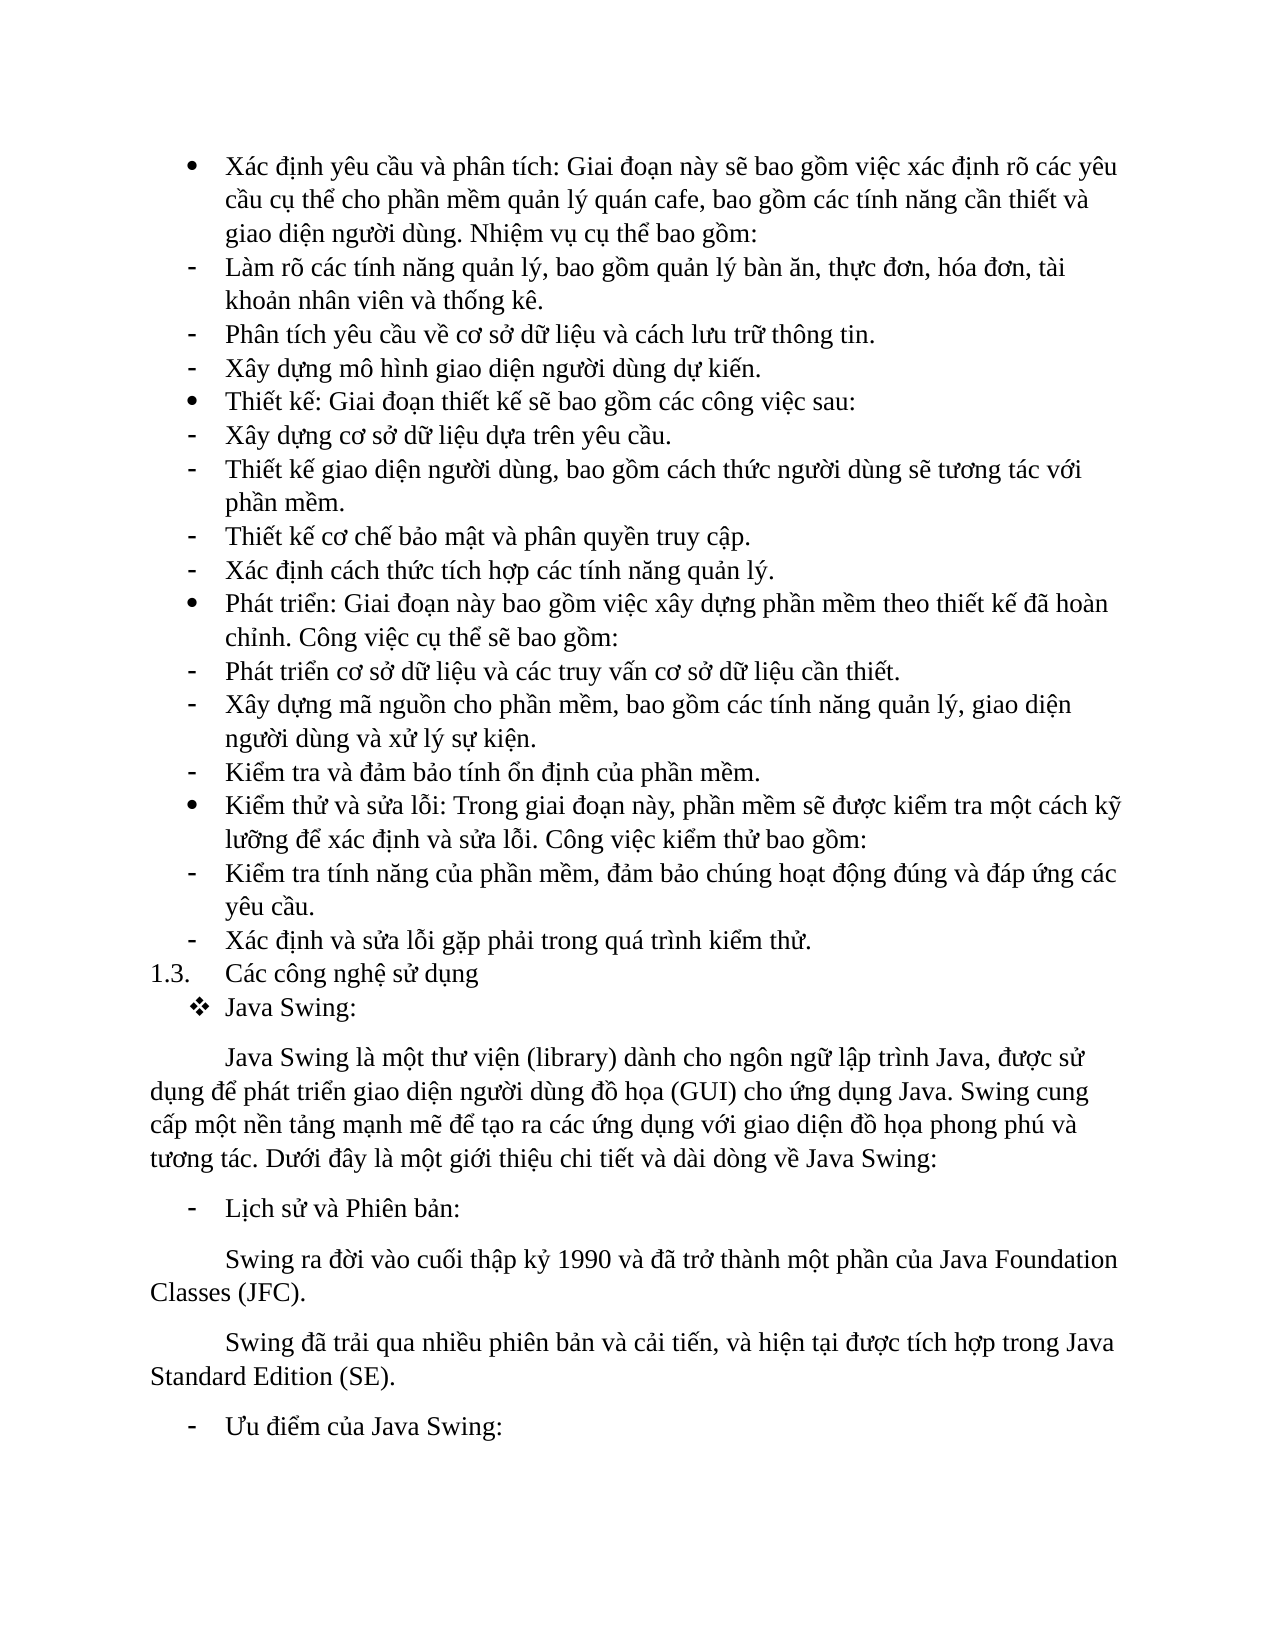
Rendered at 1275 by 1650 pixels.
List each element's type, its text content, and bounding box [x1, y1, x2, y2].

list Làm rõ các tính năng quản lý, bao gồm quản lý bàn ăn, thực đơn, hóa đơn, tài khoản nhân viên và thống kê. [187, 251, 1125, 316]
list Xây dựng cơ sở dữ liệu dựa trên yêu cầu. [187, 419, 1125, 450]
text Swing ra đời vào cuối thập kỷ 1990 và đã trở thành một phần của Java Foundation Classes (JFC). [150, 1243, 1125, 1307]
list Xây dựng mô hình giao diện người dùng dự kiến. [187, 352, 1125, 383]
list Xác định cách thức tích hợp các tính năng quản lý. [187, 554, 1125, 585]
list Java Swing: [187, 991, 1125, 1022]
list Kiểm tra và đảm bảo tính ổn định của phần mềm. [187, 756, 1125, 787]
list Thiết kế giao diện người dùng, bao gồm cách thức người dùng sẽ tương tác với phần mềm. [187, 453, 1125, 518]
list Phát triển: Giai đoạn này bao gồm việc xây dựng phần mềm theo thiết kế đã hoàn chỉnh. Công việc cụ thể sẽ bao gồm: [187, 588, 1125, 652]
list Xác định và sửa lỗi gặp phải trong quá trình kiểm thử. [187, 924, 1125, 955]
list Xác định yêu cầu và phân tích: Giai đoạn này sẽ bao gồm việc xác định rõ các yêu cầu cụ thể cho phần mềm quản lý quán cafe, bao gồm các tính năng cần thiết và giao diện người dùng. Nhiệm vụ cụ thể bao gồm: [187, 150, 1125, 248]
list Xây dựng mã nguồn cho phần mềm, bao gồm các tính năng quản lý, giao diện người dùng và xử lý sự kiện. [187, 688, 1125, 753]
list Phân tích yêu cầu về cơ sở dữ liệu và cách lưu trữ thông tin. [187, 318, 1125, 349]
list Lịch sử và Phiên bản: [187, 1192, 1125, 1224]
list Phát triển cơ sở dữ liệu và các truy vấn cơ sở dữ liệu cần thiết. [187, 655, 1125, 686]
text Java Swing là một thư viện (library) dành cho ngôn ngữ lập trình Java, được sử dụng để phát triển giao diện người dùng đồ họa (GUI) cho ứng dụng Java. Swing cung cấp một nền tảng mạnh mẽ để tạo ra các ứng dụng với giao diện đồ họa phong phú và tương tác. Dưới đây là một giới thiệu chi tiết và dài dòng về Java Swing: [150, 1042, 1125, 1173]
list Ưu điểm của Java Swing: [187, 1410, 1125, 1442]
list Kiểm tra tính năng của phần mềm, đảm bảo chúng hoạt động đúng và đáp ứng các yêu cầu. [187, 857, 1125, 921]
list Các công nghệ sử dụng [150, 958, 1125, 989]
list Thiết kế cơ chế bảo mật và phân quyền truy cập. [187, 520, 1125, 551]
text Swing đã trải qua nhiều phiên bản và cải tiến, và hiện tại được tích hợp trong Java Standard Edition (SE). [150, 1327, 1125, 1391]
list Kiểm thử và sửa lỗi: Trong giai đoạn này, phần mềm sẽ được kiểm tra một cách kỹ lưỡng để xác định và sửa lỗi. Công việc kiểm thử bao gồm: [187, 789, 1125, 854]
list Thiết kế: Giai đoạn thiết kế sẽ bao gồm các công việc sau: [187, 385, 1125, 417]
